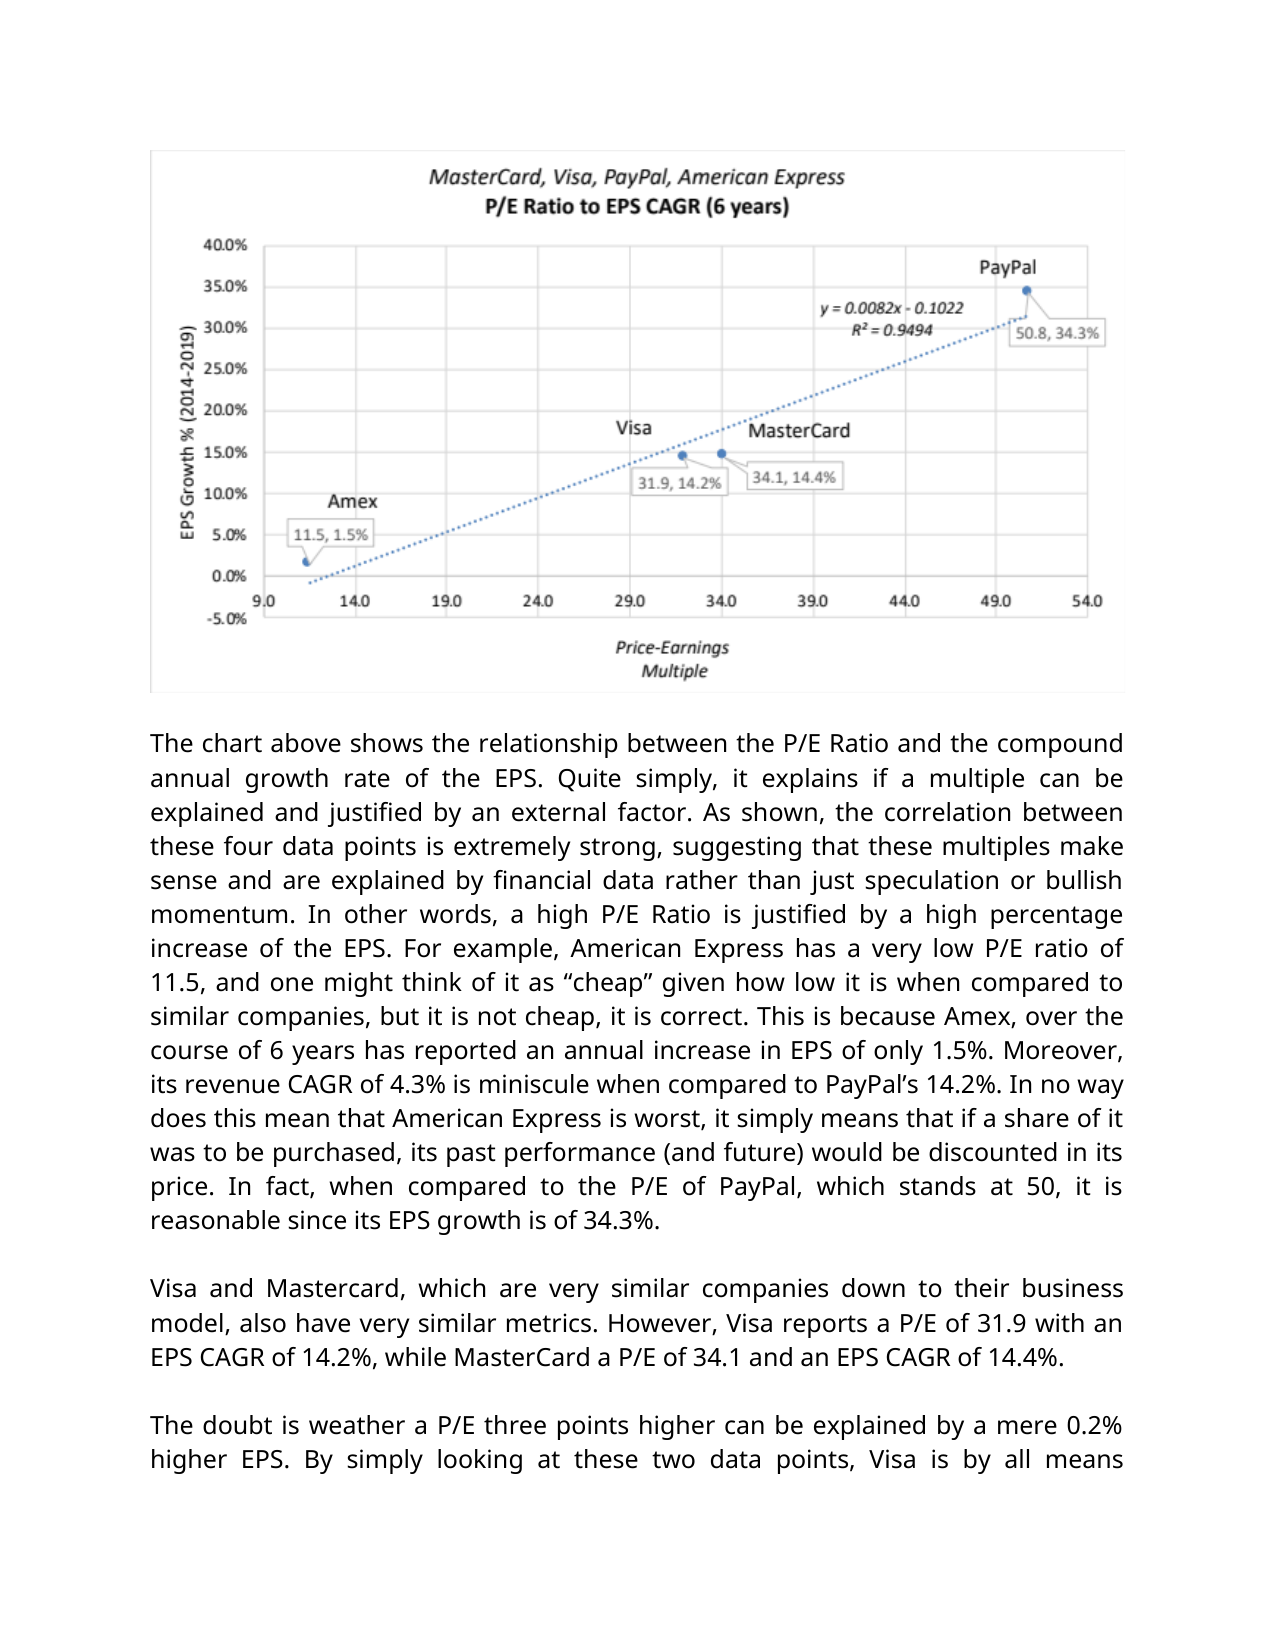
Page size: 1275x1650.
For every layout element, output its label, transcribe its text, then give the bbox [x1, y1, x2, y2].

text The chart above shows the relationship between the P/E Ratio and the compound annual growth rate of the EPS. Quite simply, it explains if a multiple can be explained and justified by an external factor. As shown, the correlation between these four data points is extremely strong, suggesting that these multiples make sense and are explained by financial data rather than just speculation or bullish momentum. In other words, a high P/E Ratio is justified by a high percentage increase of the EPS. For example, American Express has a very low P/E ratio of 11.5, and one might think of it as “cheap” given how low it is when compared to similar companies, but it is not cheap, it is correct. This is because Amex, over the course of 6 years has reported an annual increase in EPS of only 1.5%. Moreover, its revenue CAGR of 4.3% is miniscule when compared to PayPal’s 14.2%. In no way does this mean that American Express is worst, it simply means that if a share of it was to be purchased, its past performance (and future) would be discounted in its price. In fact, when compared to the P/E of PayPal, which stands at 50, it is reasonable since its EPS growth is of 34.3%. [150, 726, 1125, 1237]
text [150, 1407, 1125, 1476]
text Visa and Mastercard, which are very similar companies down to their business model, also have very similar metrics. However, Visa reports a P/E of 31.9 with an EPS CAGR of 14.2%, while MasterCard a P/E of 34.1 and an EPS CAGR of 14.4%. [150, 1271, 1125, 1373]
